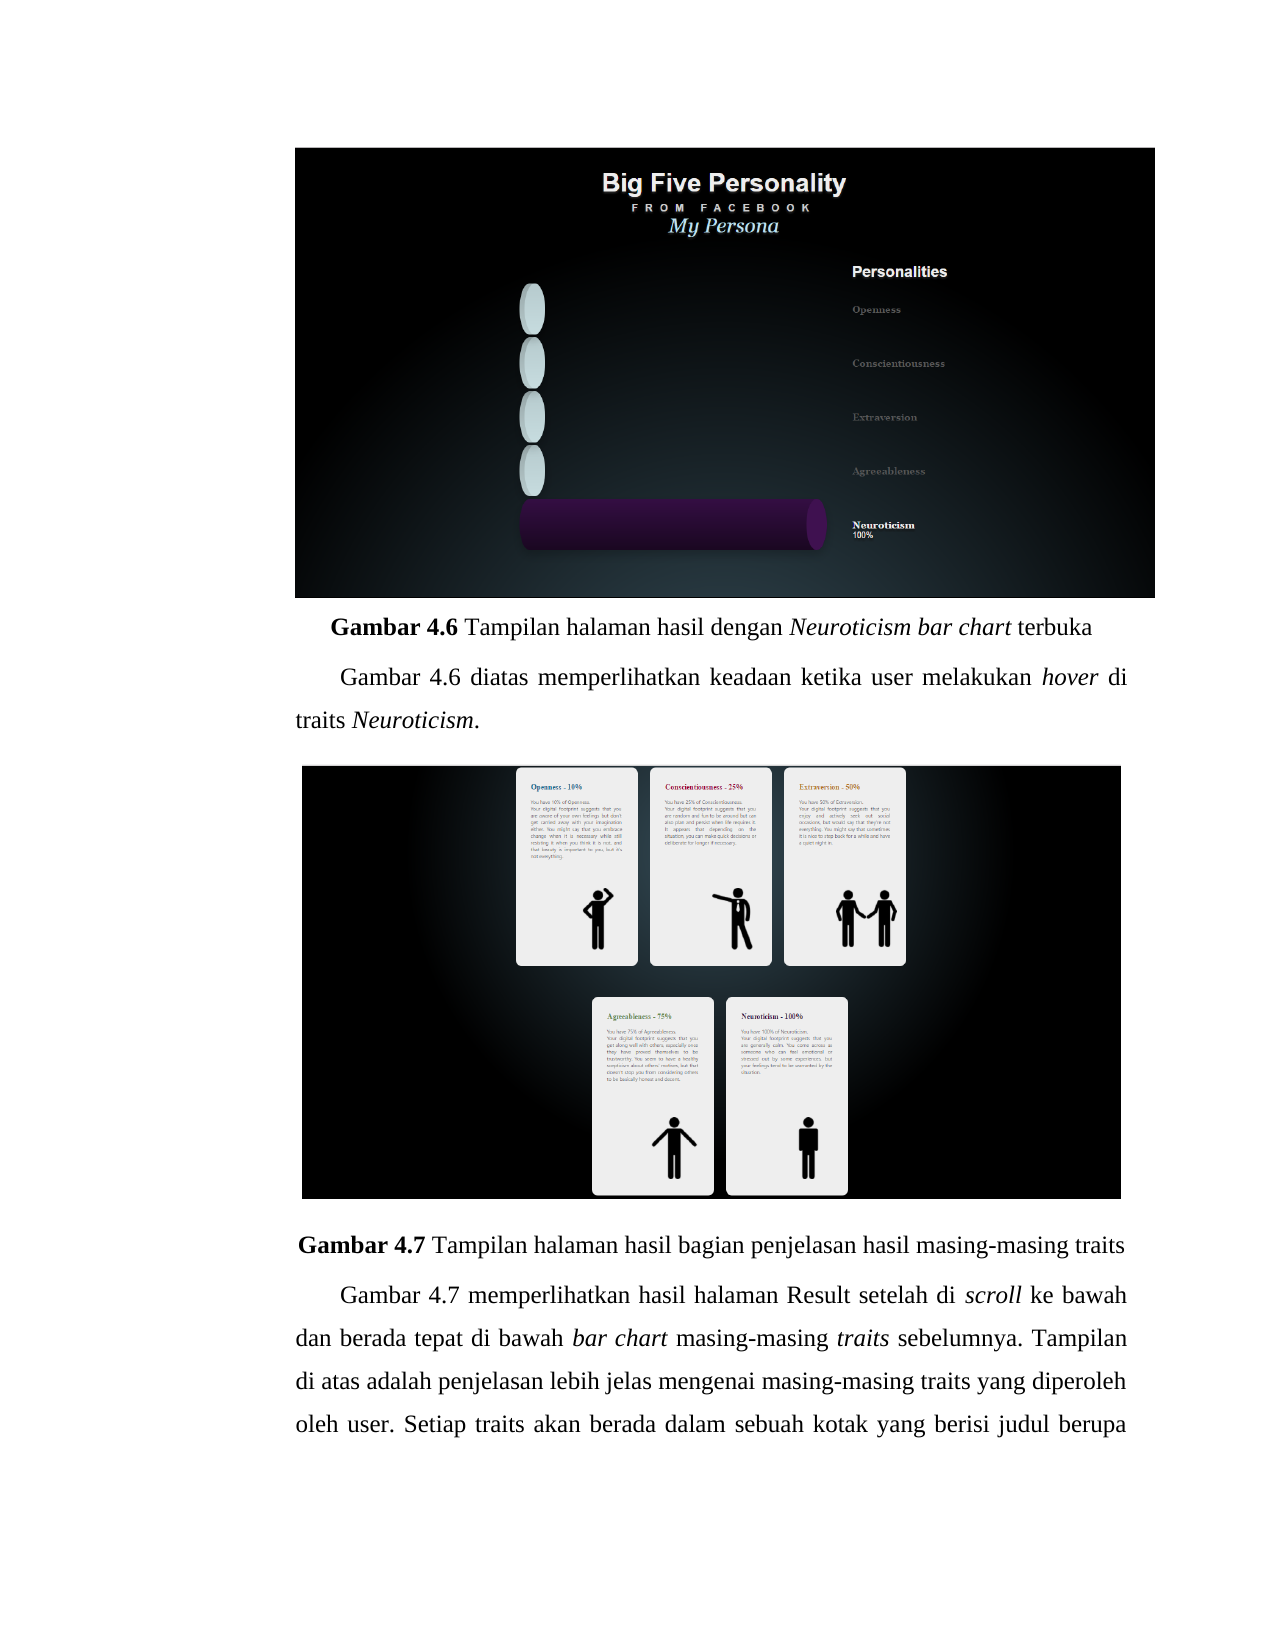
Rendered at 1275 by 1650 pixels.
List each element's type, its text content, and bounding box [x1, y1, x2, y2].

text Gambar 4.6 diatas memperlihatkan keadaan ketika user melakukan hover di traits Neuroticism. [295, 662, 1127, 734]
text Gambar 4.7 Tampilan halaman hasil bagian penjelasan hasil masing-masing traits [295, 1230, 1127, 1259]
picture [302, 764, 1121, 1199]
text Gambar 4.6 Tampilan halaman hasil dengan Neuroticism bar chart terbuka [295, 612, 1127, 641]
picture [295, 147, 1155, 598]
